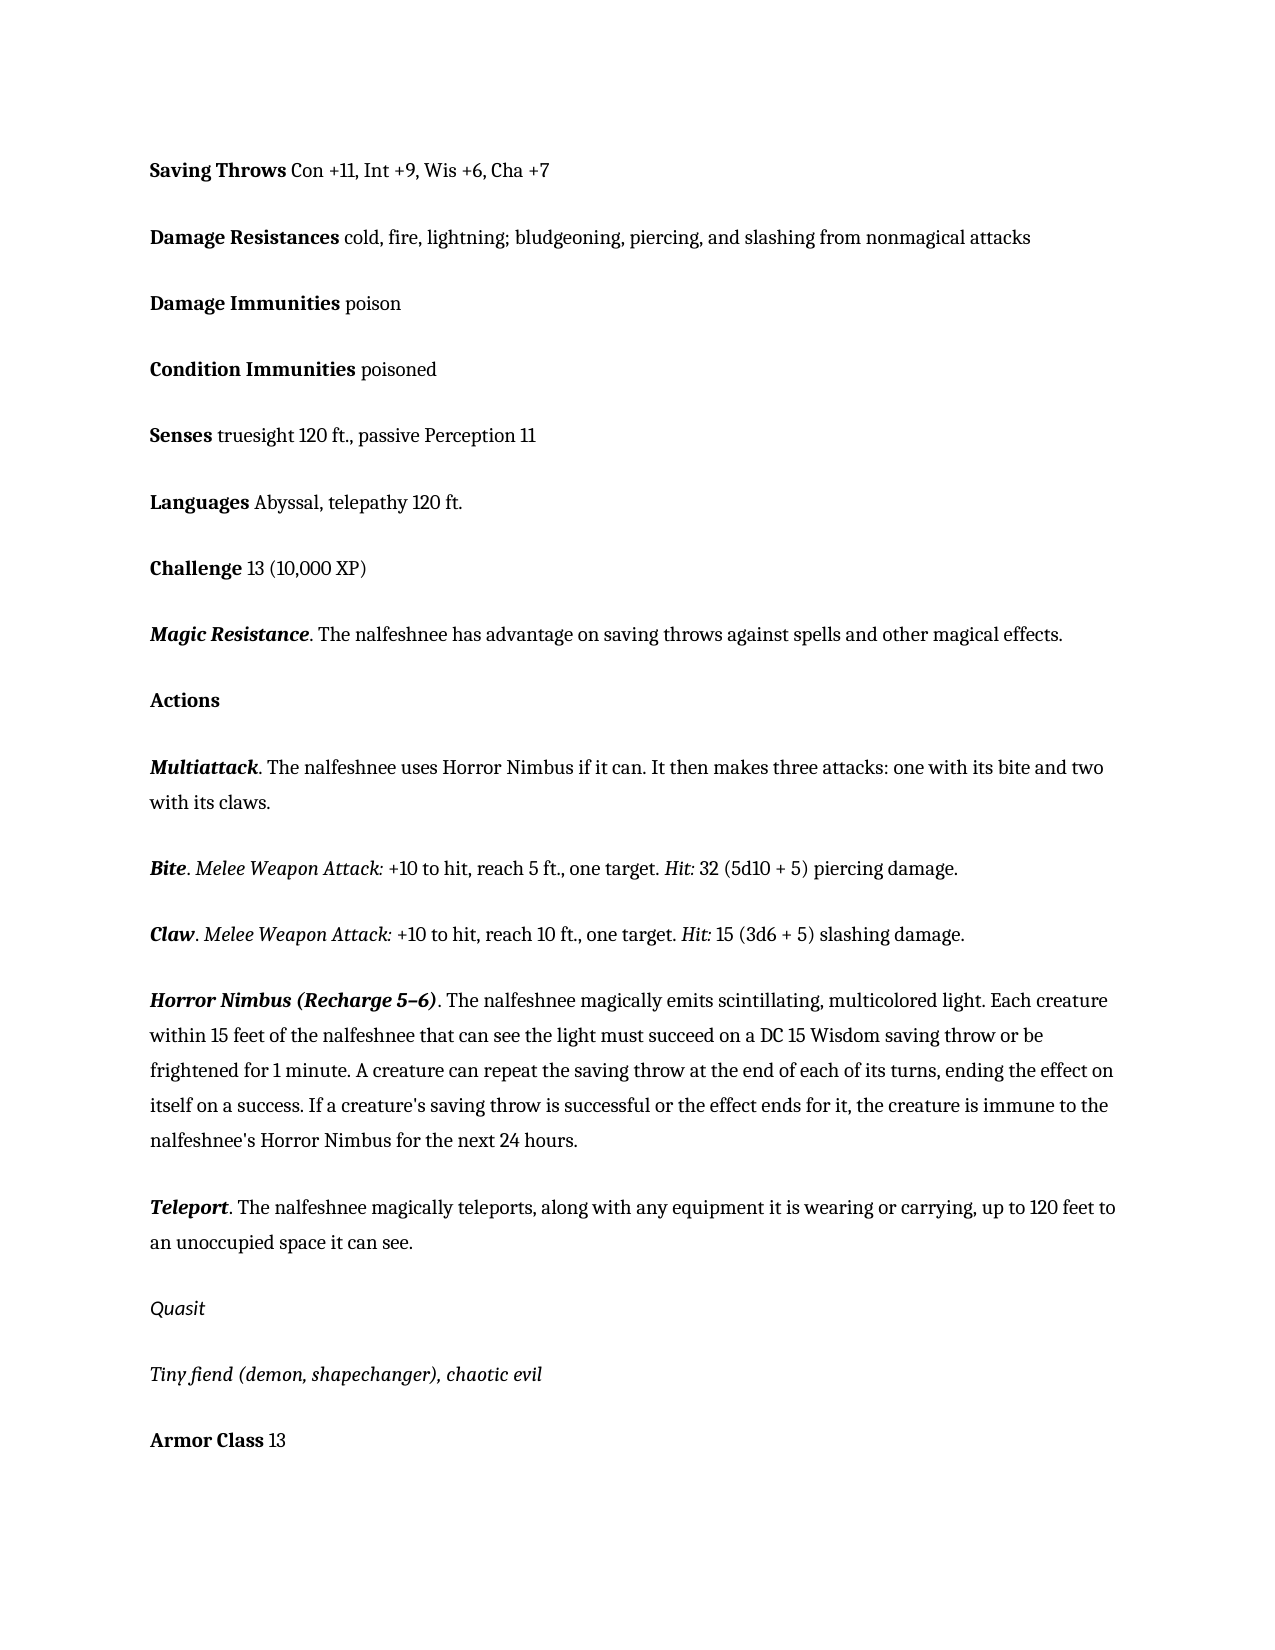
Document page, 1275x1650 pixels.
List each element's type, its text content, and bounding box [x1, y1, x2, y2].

text Magic Resistance. The nalfeshnee has advantage on saving throws against spells and other magical effects. [150, 614, 1125, 649]
text Damage Resistances cold, fire, lightning; bludgeoning, piercing, and slashing from nonmagical attacks [150, 216, 1125, 251]
text Teleport. The nalfeshnee magically teleports, along with any equipment it is wearing or carrying, up to 120 feet to an unoccupied space it can see. [150, 1186, 1125, 1256]
text Senses truesight 120 ft., passive Perception 11 [150, 415, 1125, 450]
subtitle Quasit [150, 1287, 1125, 1322]
text Multiattack. The nalfeshnee uses Horror Nimbus if it can. It then makes three attacks: one with its bite and two with its claws. [150, 746, 1125, 816]
text Damage Immunities poison [150, 282, 1125, 317]
text Actions [150, 680, 1125, 715]
text Horror Nimbus (Recharge 5–6). The nalfeshnee magically emits scintillating, multicolored light. Each creature within 15 feet of the nalfeshnee that can see the light must succeed on a DC 15 Wisdom saving throw or be frightened for 1 minute. A creature can repeat the saving throw at the end of each of its turns, ending the effect on itself on a success. If a creature's saving throw is successful or the effect ends for it, the creature is immune to the nalfeshnee's Horror Nimbus for the next 24 hours. [150, 980, 1125, 1155]
text Bite. Melee Weapon Attack: +10 to hit, reach 5 ft., one target. Hit: 32 (5d10 + 5) piercing damage. [150, 847, 1125, 882]
text Languages Abyssal, telepathy 120 ft. [150, 481, 1125, 516]
text Armor Class 13 [150, 1420, 1125, 1455]
text Saving Throws Con +11, Int +9, Wis +6, Cha +7 [150, 150, 1125, 185]
text Claw. Melee Weapon Attack: +10 to hit, reach 10 ft., one target. Hit: 15 (3d6 + 5) slashing damage. [150, 914, 1125, 949]
text Tiny fiend (demon, shapechanger), chaotic evil [150, 1354, 1125, 1389]
text Condition Immunities poisoned [150, 349, 1125, 384]
text Challenge 13 (10,000 XP) [150, 547, 1125, 582]
